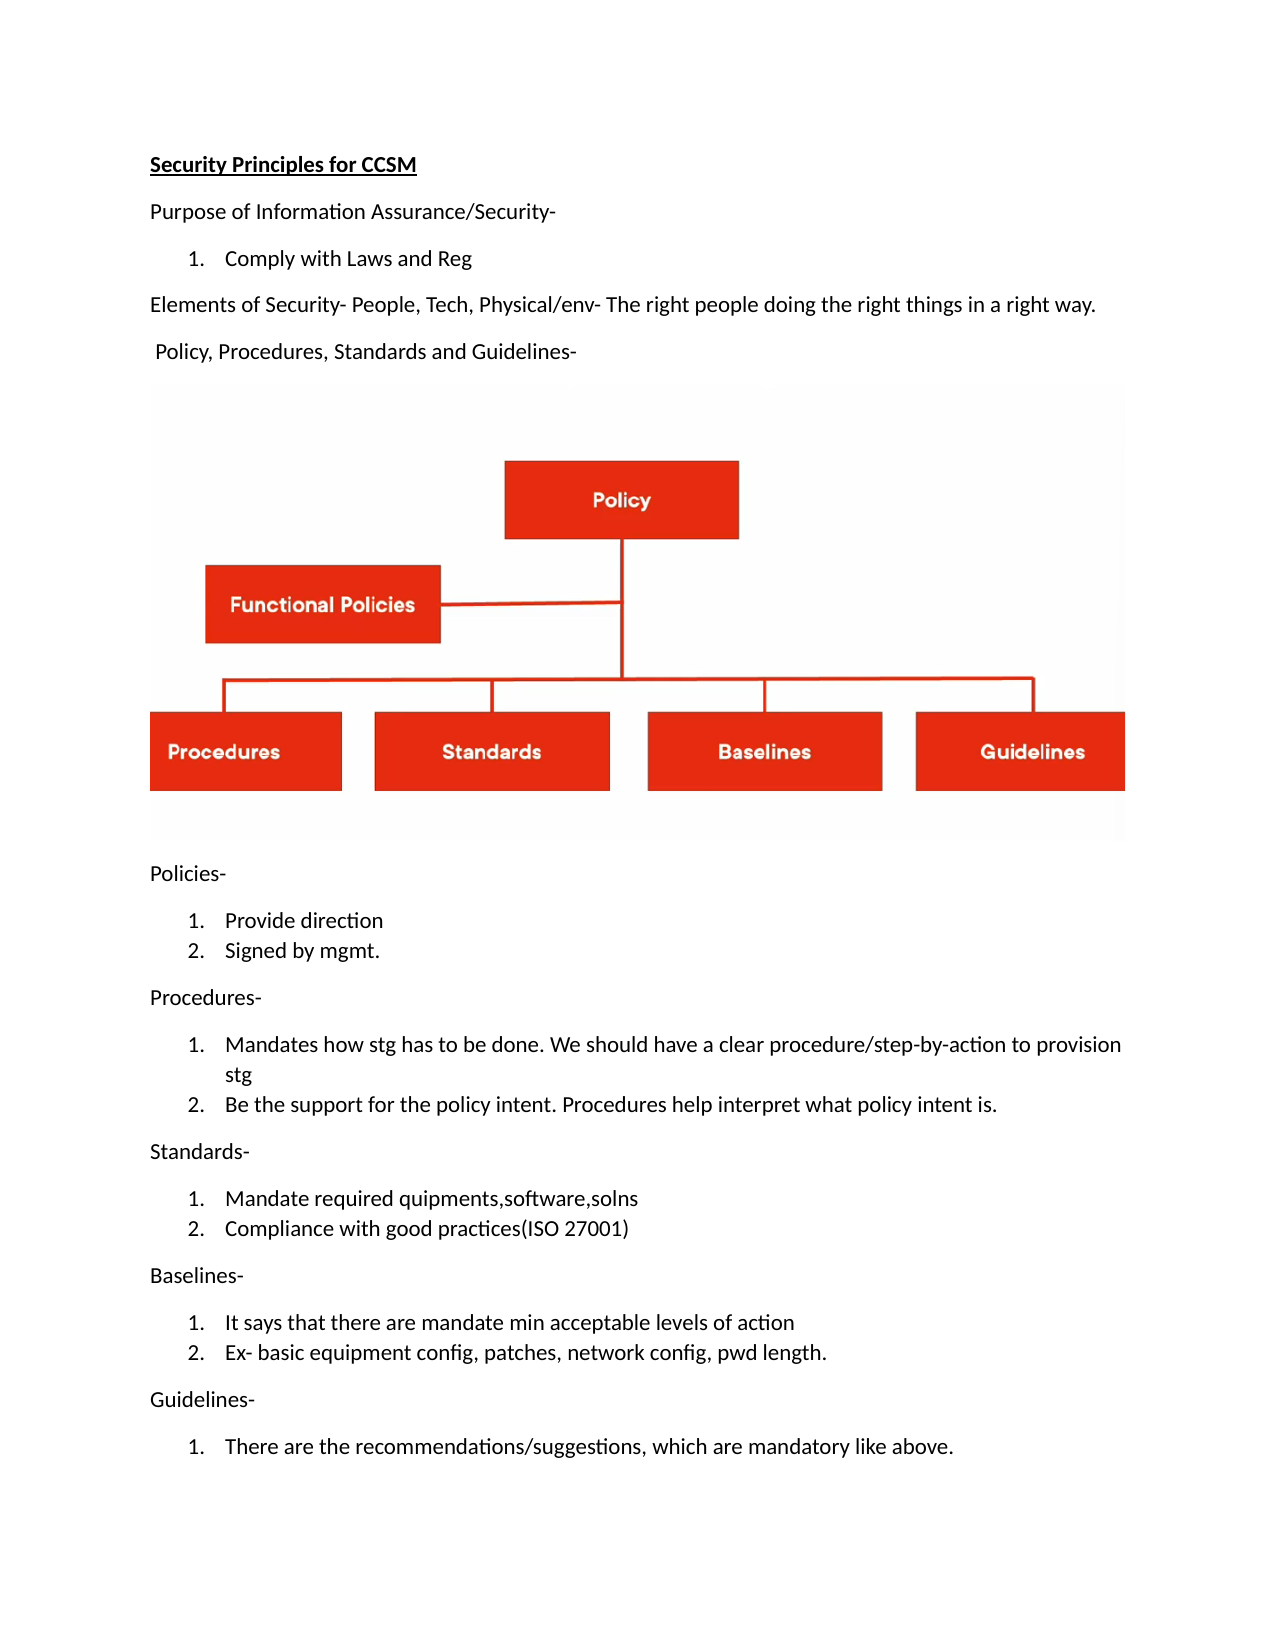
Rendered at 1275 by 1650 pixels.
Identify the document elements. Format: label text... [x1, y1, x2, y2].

list Provide direction [187, 906, 1125, 934]
list There are the recommendations/suggestions, which are mandatory like above. [187, 1432, 1125, 1460]
text Guidelines- [150, 1385, 1125, 1413]
text Procedures- [150, 983, 1125, 1011]
list Mandates how stg has to be done. We should have a clear procedure/step-by-action to provision stg [187, 1030, 1125, 1088]
list Mandate required quipments,software,solns [187, 1184, 1125, 1212]
list Compliance with good practices(ISO 27001) [187, 1214, 1125, 1243]
text Elements of Security- People, Tech, Physical/env- The right people doing the right things in a right way. [150, 291, 1125, 319]
list Signed by mgmt. [187, 936, 1125, 964]
list Comply with Laws and Reg [187, 244, 1125, 272]
list It says that there are mandate min acceptable levels of action [187, 1308, 1125, 1336]
list Be the support for the policy intent. Procedures help interpret what policy intent is. [187, 1091, 1125, 1119]
text Purpose of Information Assurance/Security- [150, 197, 1125, 225]
picture [150, 384, 1125, 841]
text Security Principles for CCSM [150, 150, 1125, 178]
text Policies- [150, 859, 1125, 887]
text Baselines- [150, 1261, 1125, 1289]
list Ex- basic equipment config, patches, network config, pwd length. [187, 1338, 1125, 1367]
text Policy, Procedures, Standards and Guidelines- [150, 337, 1125, 366]
text Standards- [150, 1137, 1125, 1166]
